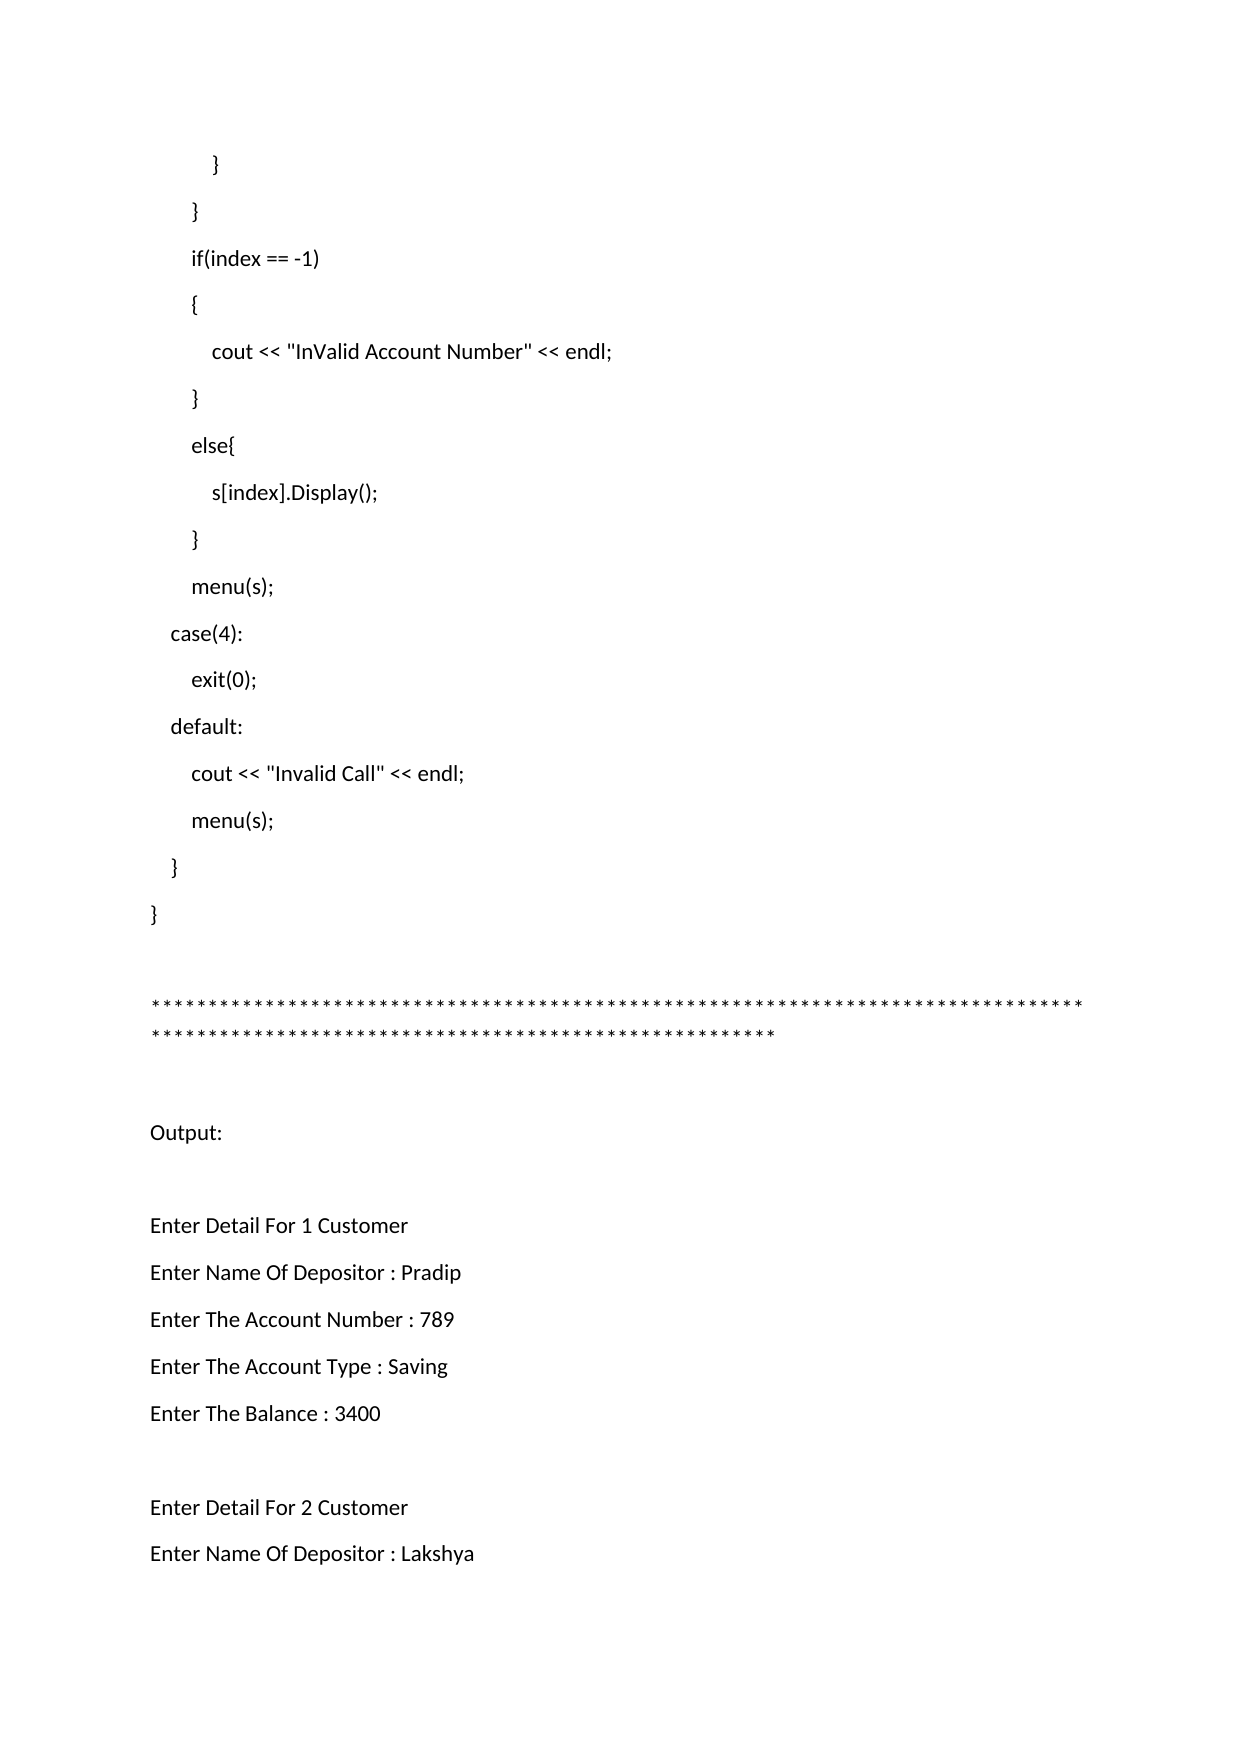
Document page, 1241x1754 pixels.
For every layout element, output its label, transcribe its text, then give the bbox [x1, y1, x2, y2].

text menu(s); [150, 572, 1090, 600]
text } [150, 900, 1090, 928]
text menu(s); [150, 806, 1090, 834]
text case(4): [150, 619, 1090, 647]
text } [150, 150, 1090, 178]
text Output: [150, 1118, 1090, 1146]
text Enter Detail For 2 Customer [150, 1493, 1090, 1521]
text { [150, 291, 1090, 319]
text else{ [150, 431, 1090, 459]
text } [150, 525, 1090, 553]
text } [150, 197, 1090, 225]
text cout << "Invalid Call" << endl; [150, 759, 1090, 787]
text Enter The Balance : 3400 [150, 1399, 1090, 1427]
text if(index == -1) [150, 244, 1090, 272]
text Enter Detail For 1 Customer [150, 1211, 1090, 1239]
text Enter Name Of Depositor : Pradip [150, 1258, 1090, 1286]
text s[index].Display(); [150, 478, 1090, 506]
text Enter Name Of Depositor : Lakshya [150, 1539, 1090, 1568]
text ***************************************************************************************************************************************** [150, 994, 1090, 1052]
text default: [150, 712, 1090, 741]
text } [150, 384, 1090, 412]
text Enter The Account Type : Saving [150, 1352, 1090, 1380]
text Enter The Account Number : 789 [150, 1305, 1090, 1333]
text } [150, 853, 1090, 881]
text cout << "InValid Account Number" << endl; [150, 337, 1090, 366]
text exit(0); [150, 666, 1090, 694]
